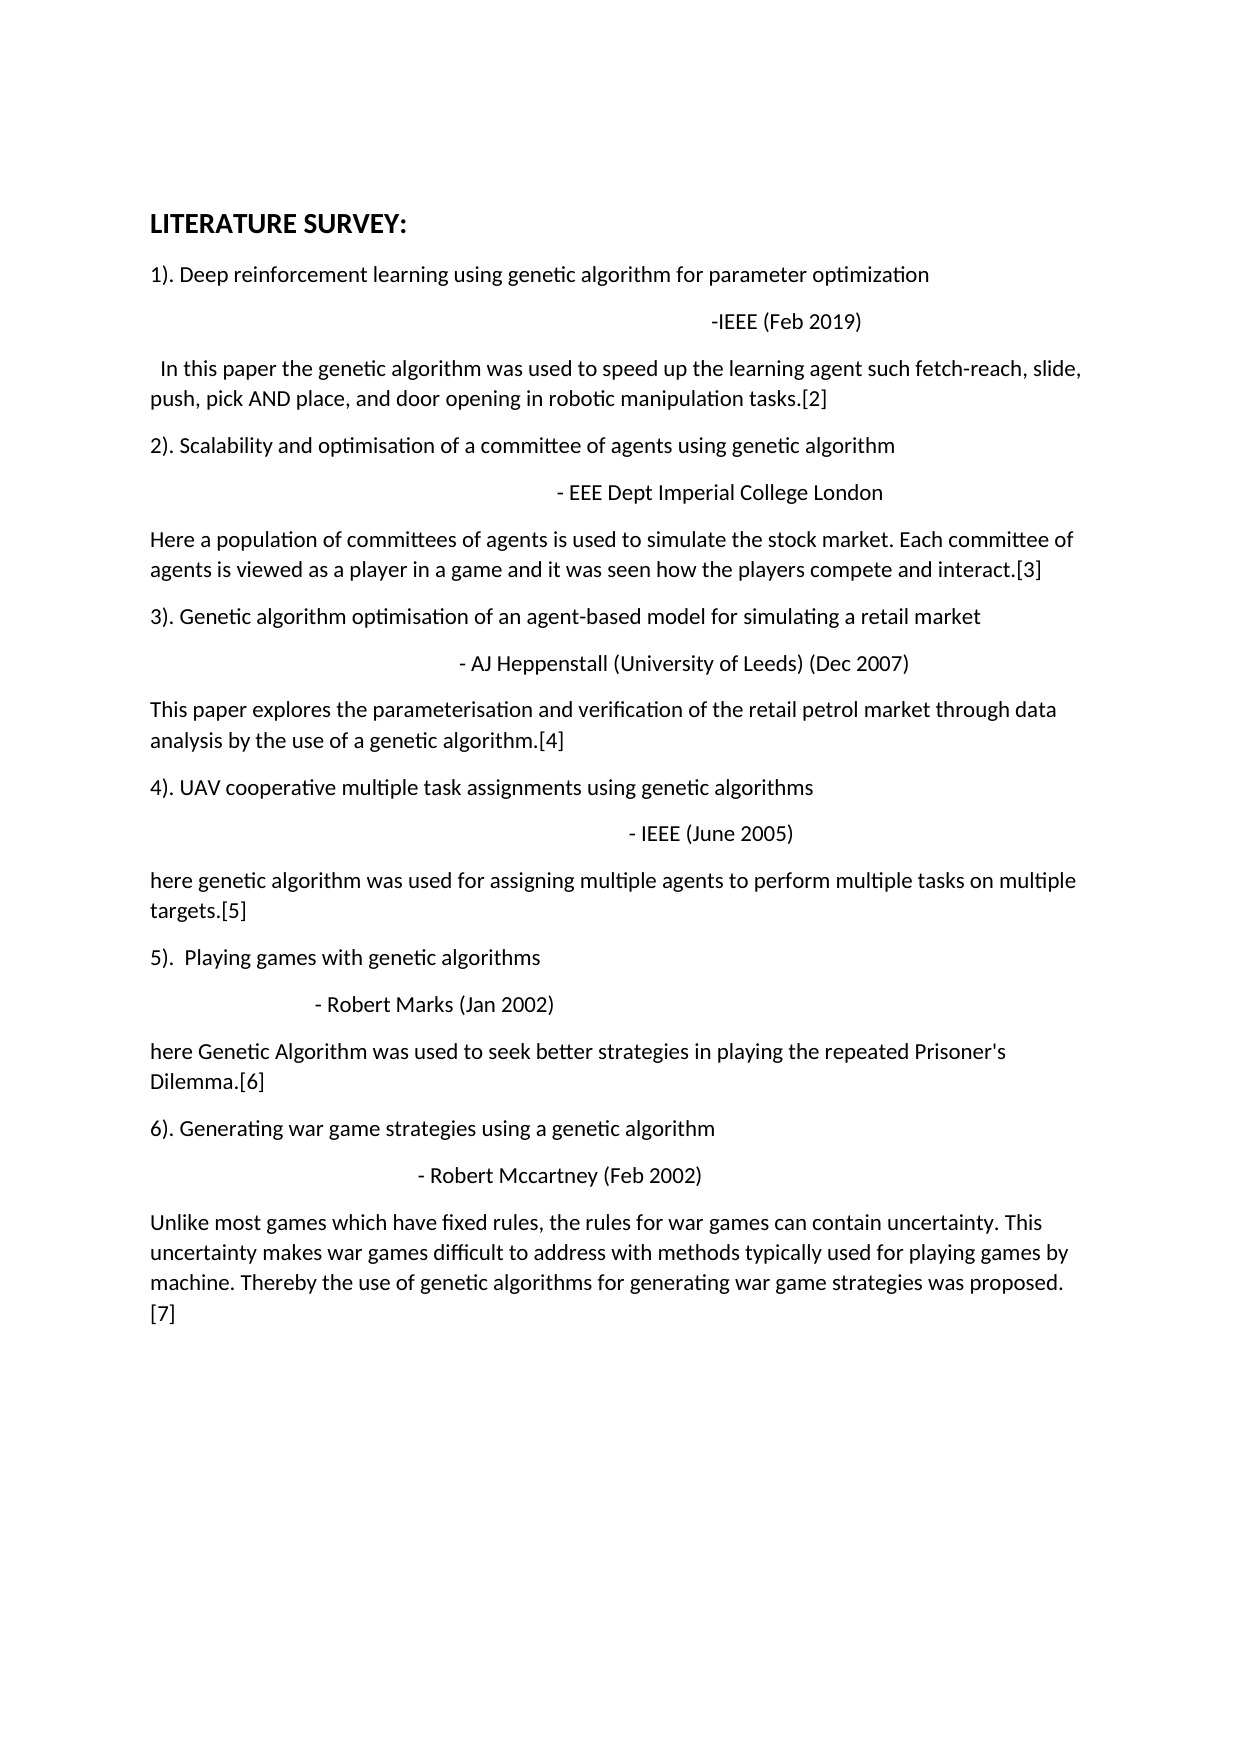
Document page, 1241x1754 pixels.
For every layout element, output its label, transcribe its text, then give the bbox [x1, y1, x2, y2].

text Here a population of committees of agents is used to simulate the stock market. Each committee of agents is viewed as a player in a game and it was seen how the players compete and interact.[3] [150, 525, 1090, 583]
text - Robert Marks (Jan 2002) [150, 990, 1090, 1018]
text 1). Deep reinforcement learning using genetic algorithm for parameter optimization [150, 260, 1090, 288]
text 5). Playing games with genetic algorithms [150, 943, 1090, 972]
text - IEEE (June 2005) [150, 819, 1090, 848]
text Unlike most games which have fixed rules, the rules for war games can contain uncertainty. This uncertainty makes war games difficult to address with methods typically used for playing games by machine. Thereby the use of genetic algorithms for generating war game strategies was proposed.[7] [150, 1208, 1090, 1327]
text LITERATURE SURVEY: [150, 205, 1090, 241]
text 2). Scalability and optimisation of a committee of agents using genetic algorithm [150, 431, 1090, 459]
text - Robert Mccartney (Feb 2002) [150, 1161, 1090, 1189]
text 6). Generating war game strategies using a genetic algorithm [150, 1114, 1090, 1142]
text 4). UAV cooperative multiple task assignments using genetic algorithms [150, 773, 1090, 801]
text here genetic algorithm was used for assigning multiple agents to perform multiple tasks on multiple targets.[5] [150, 866, 1090, 925]
text - EEE Dept Imperial College London [150, 478, 1090, 506]
text here Genetic Algorithm was used to seek better strategies in playing the repeated Prisoner's Dilemma.[6] [150, 1037, 1090, 1096]
text 3). Genetic algorithm optimisation of an agent-based model for simulating a retail market [150, 602, 1090, 630]
text -IEEE (Feb 2019) [150, 307, 1090, 335]
text - AJ Heppenstall (University of Leeds) (Dec 2007) [150, 649, 1090, 677]
text This paper explores the parameterisation and verification of the retail petrol market through data analysis by the use of a genetic algorithm.[4] [150, 696, 1090, 754]
text In this paper the genetic algorithm was used to speed up the learning agent such fetch-reach, slide, push, pick AND place, and door opening in robotic manipulation tasks.[2] [150, 354, 1090, 412]
